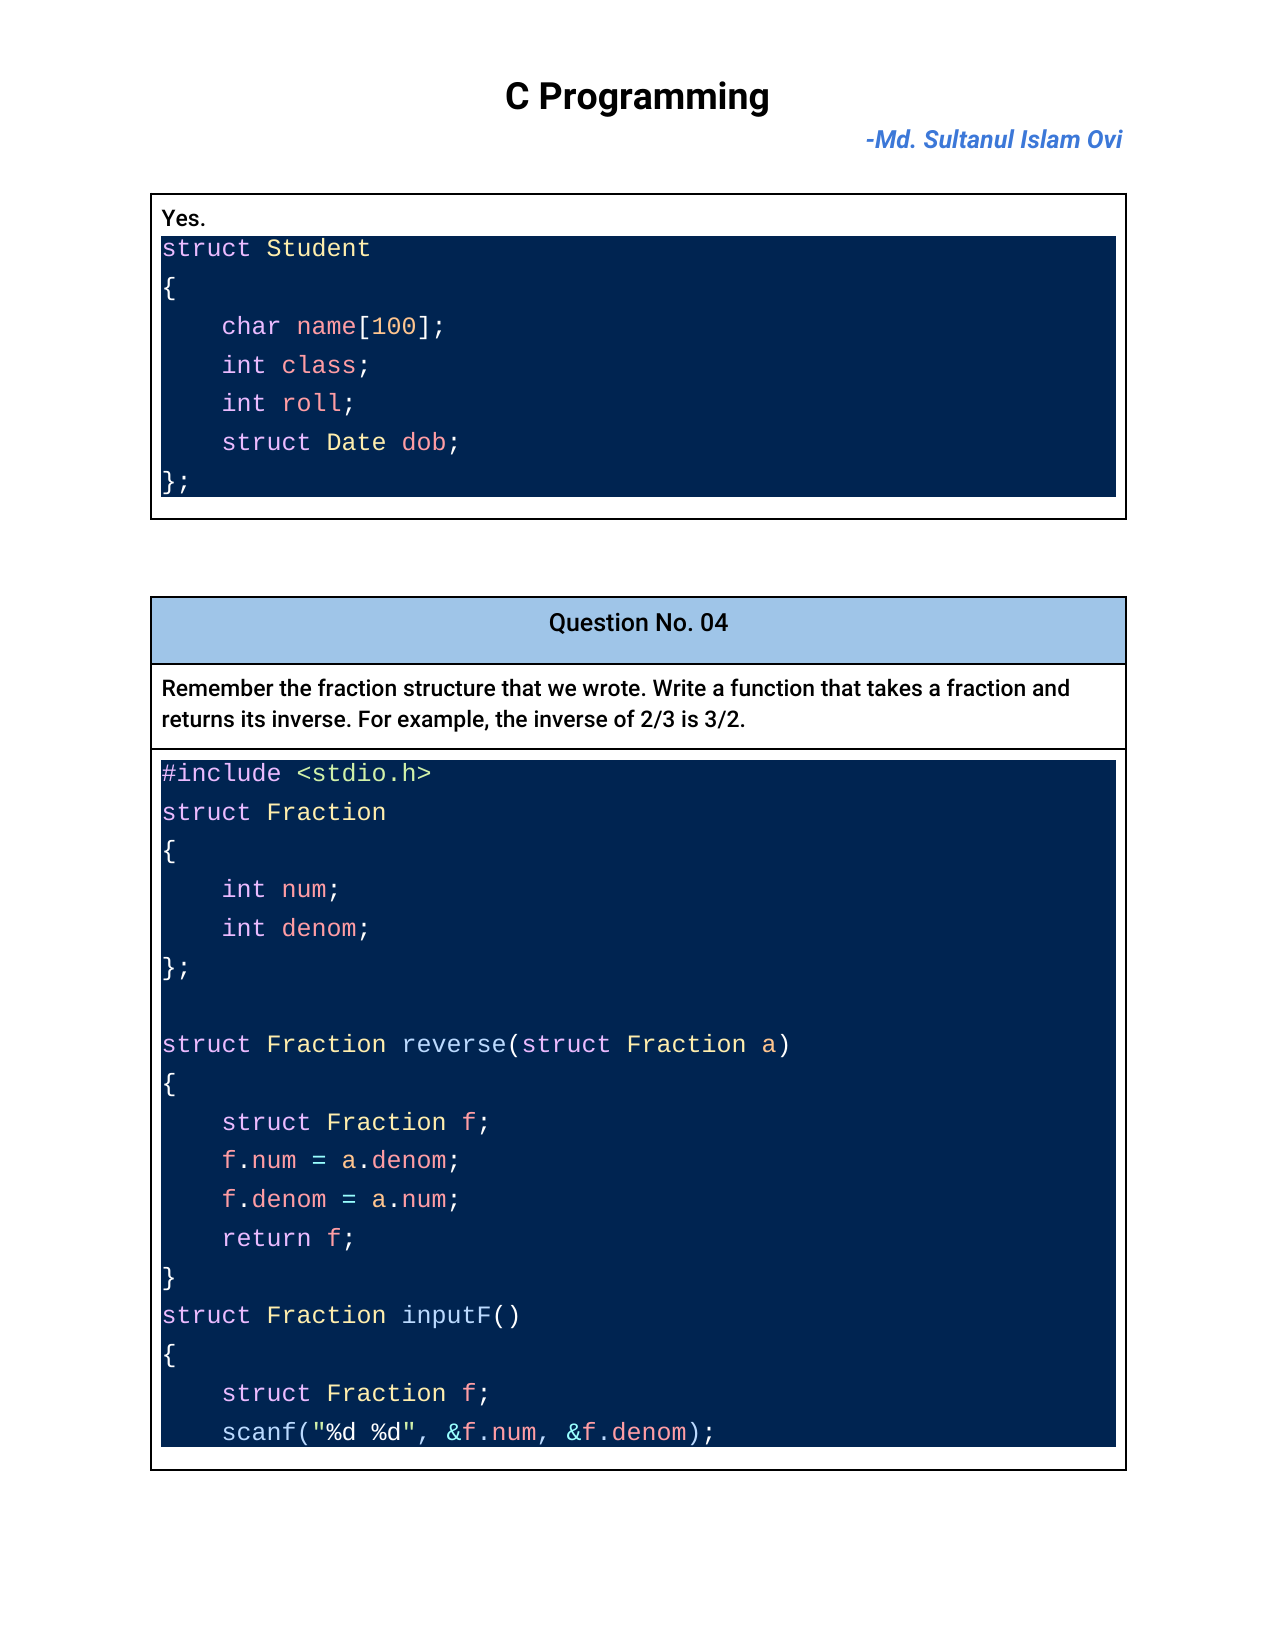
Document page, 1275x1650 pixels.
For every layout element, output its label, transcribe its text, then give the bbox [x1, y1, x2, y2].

table_header Question No. 04 [152, 598, 1125, 663]
table_cell Remember the fraction structure that we wrote. Write a function that takes a fraction and returns its inverse. For example, the inverse of 2/3 is 3/2. [152, 665, 1125, 748]
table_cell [152, 195, 1125, 518]
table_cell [152, 750, 1125, 1468]
